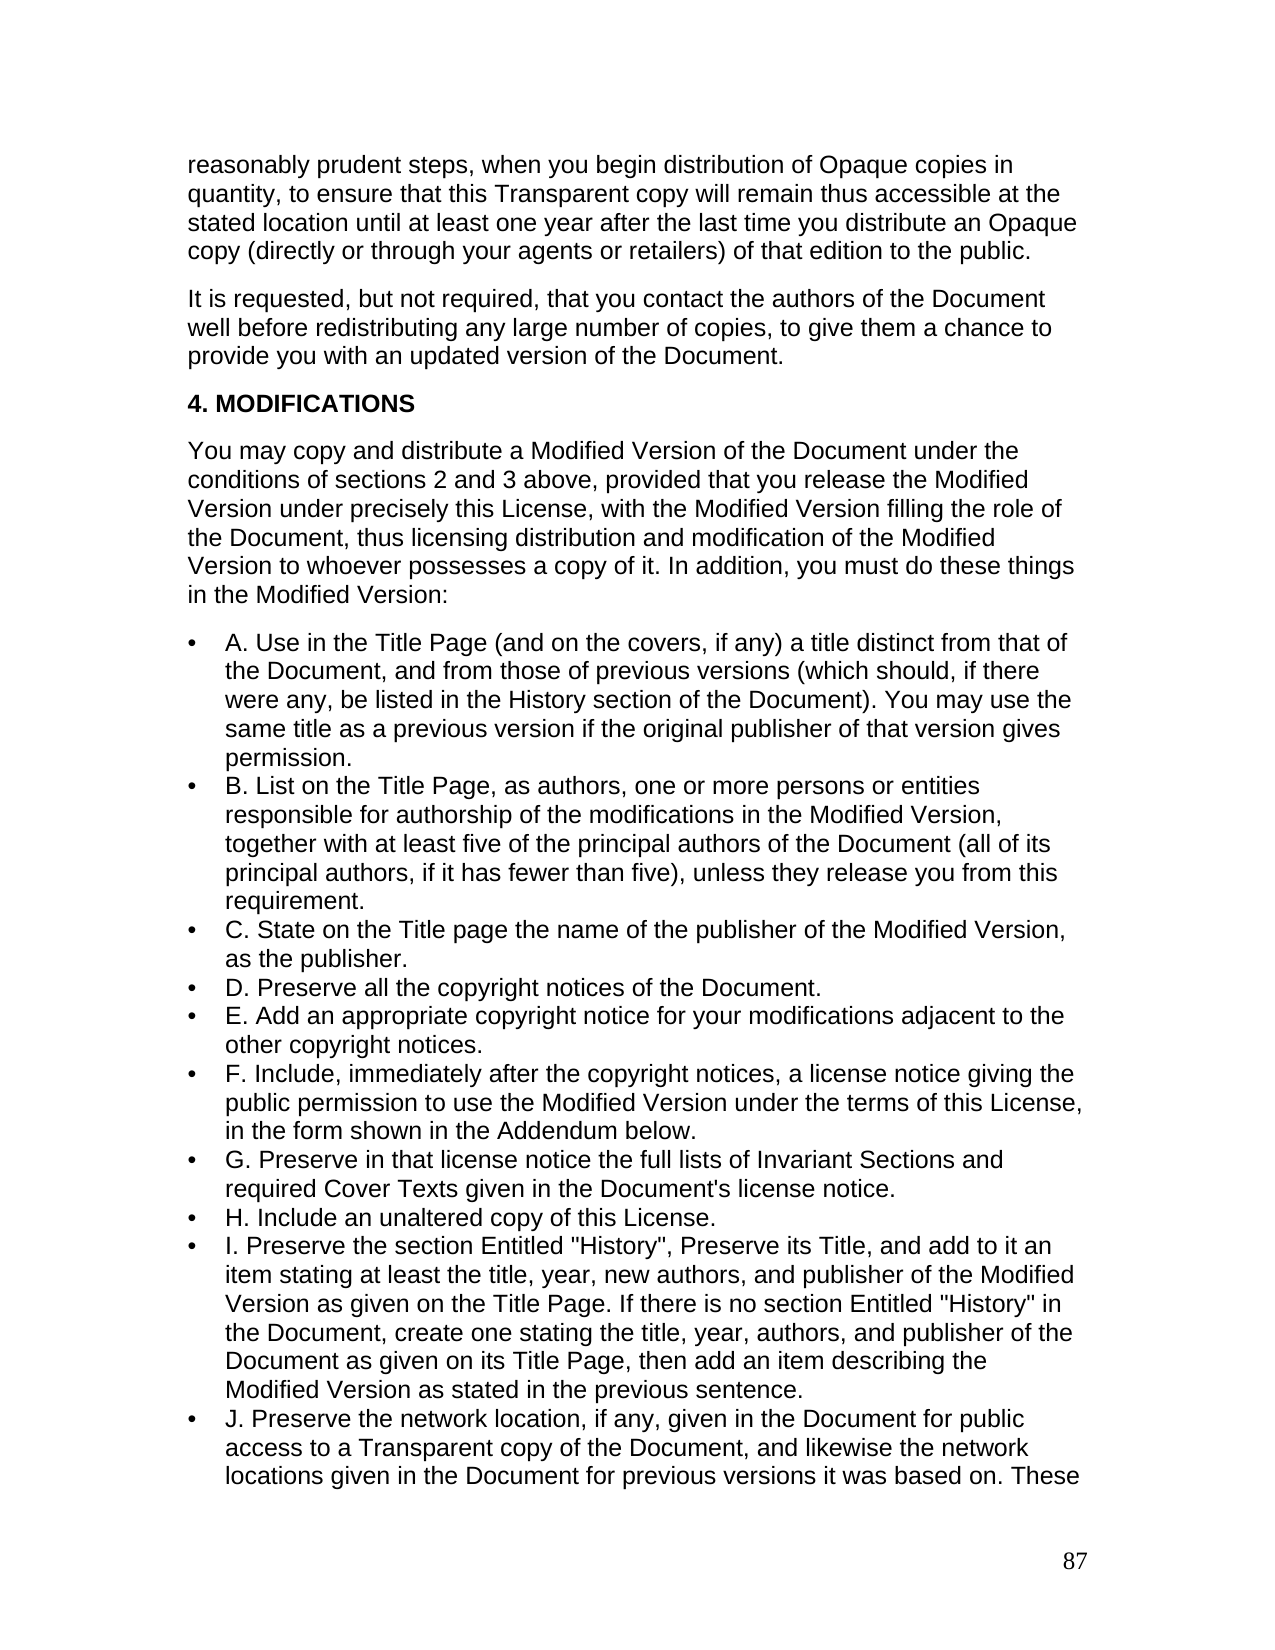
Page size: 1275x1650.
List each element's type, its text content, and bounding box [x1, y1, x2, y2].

text You may copy and distribute a Modified Version of the Document under the conditions of sections 2 and 3 above, provided that you release the Modified Version under precisely this License, with the Modified Version filling the role of the Document, thus licensing distribution and modification of the Modified Version to whoever possesses a copy of it. In addition, you must do these things in the Modified Version: [187, 436, 1087, 609]
text • E. Add an appropriate copyright notice for your modifications adjacent to the other copyright notices. [187, 1001, 1087, 1059]
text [187, 1404, 1087, 1490]
text • H. Include an unaltered copy of this License. [187, 1202, 1087, 1231]
text • I. Preserve the section Entitled "History", Preserve its Title, and add to it an item stating at least the title, year, new authors, and publisher of the Modified Version as given on the Title Page. If there is no section Entitled "History" in the Document, create one stating the title, year, authors, and publisher of the Document as given on its Title Page, then add an item describing the Modified Version as stated in the previous sentence. [187, 1231, 1087, 1404]
text 4. MODIFICATIONS [187, 389, 1087, 417]
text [187, 150, 1087, 265]
text • G. Preserve in that license notice the full lists of Invariant Sections and required Cover Texts given in the Document's license notice. [187, 1145, 1087, 1202]
text • A. Use in the Title Page (and on the covers, if any) a title distinct from that of the Document, and from those of previous versions (which should, if there were any, be listed in the History section of the Document). You may use the same title as a previous version if the original publisher of that version gives permission. [187, 627, 1087, 771]
text • C. State on the Title page the name of the publisher of the Modified Version, as the publisher. [187, 915, 1087, 972]
text • F. Include, immediately after the copyright notices, a license notice giving the public permission to use the Modified Version under the terms of this License, in the form shown in the Addendum below. [187, 1059, 1087, 1145]
text • B. List on the Title Page, as authors, one or more persons or entities responsible for authorship of the modifications in the Modified Version, together with at least five of the principal authors of the Document (all of its principal authors, if it has fewer than five), unless they release you from this requirement. [187, 771, 1087, 915]
text It is requested, but not required, that you contact the authors of the Document well before redistributing any large number of copies, to give them a chance to provide you with an updated version of the Document. [187, 284, 1087, 370]
text • D. Preserve all the copyright notices of the Document. [187, 972, 1087, 1001]
